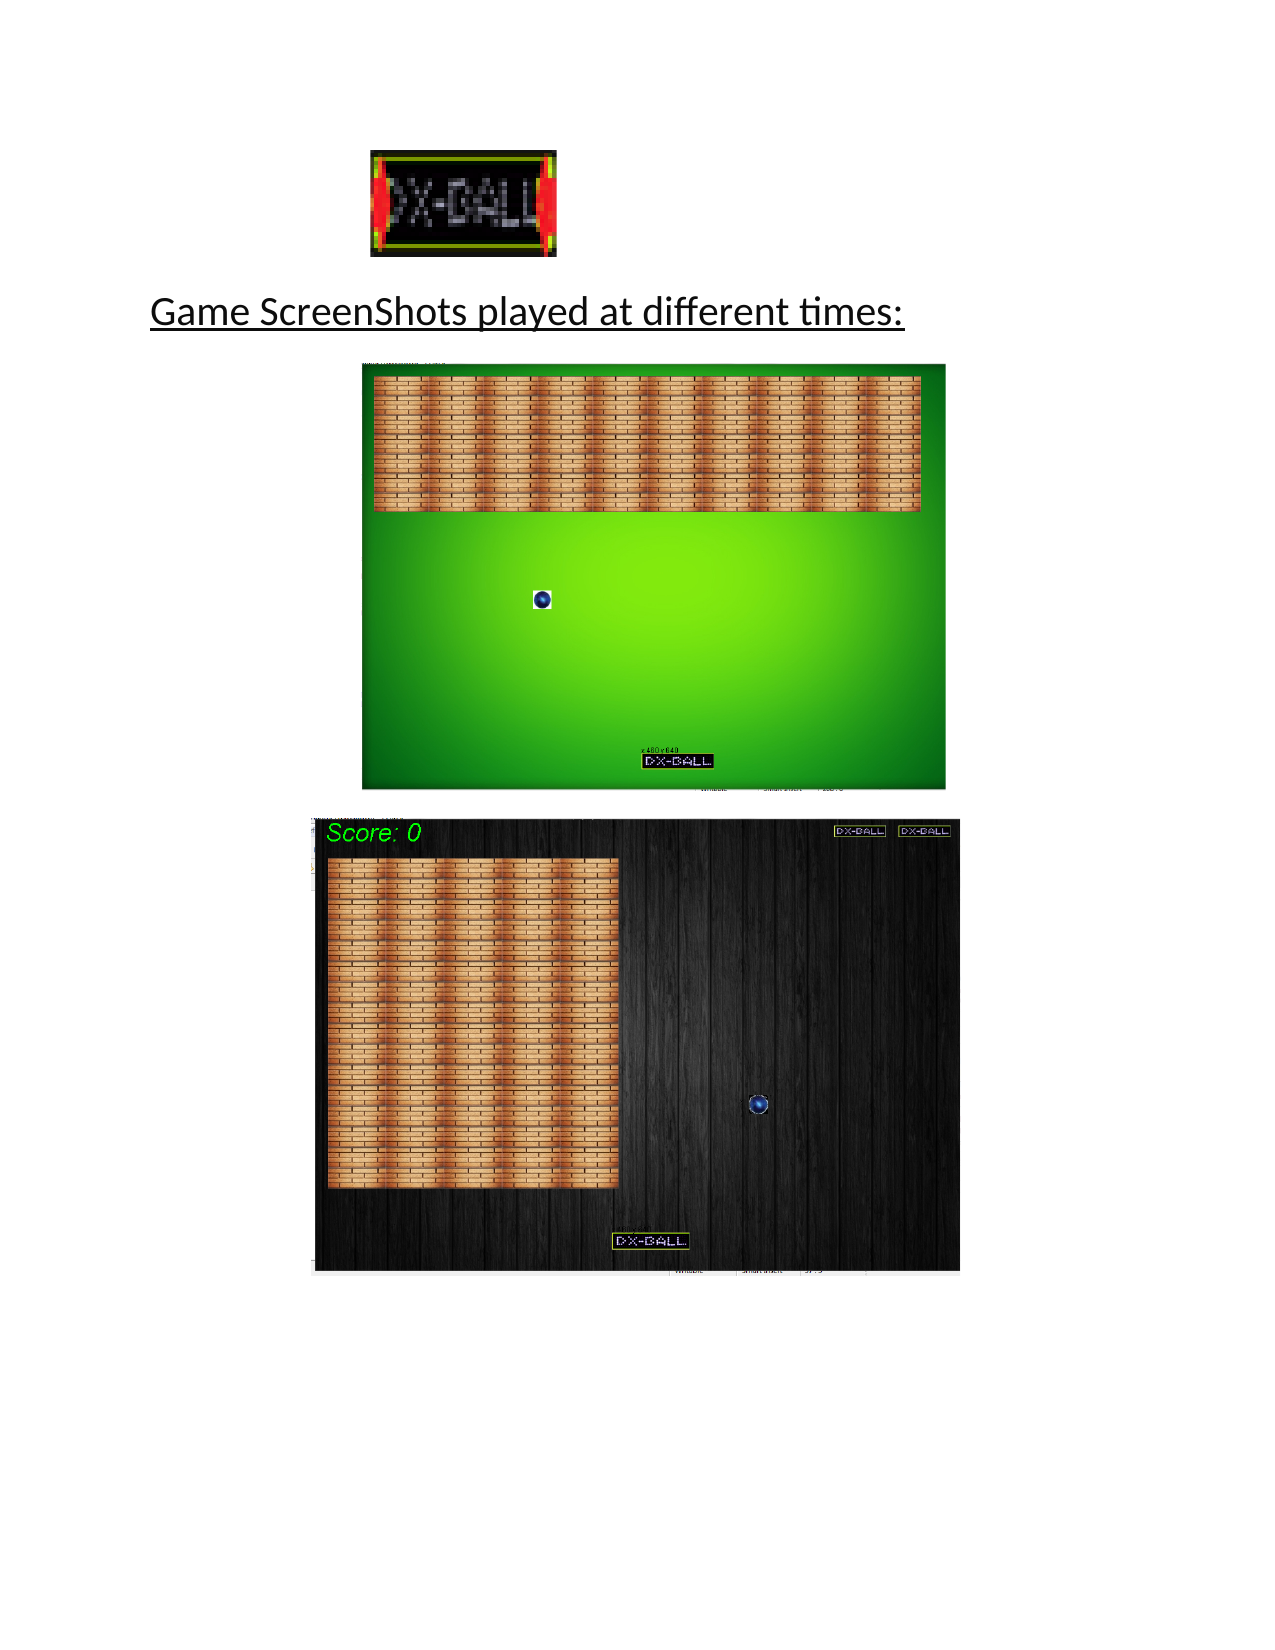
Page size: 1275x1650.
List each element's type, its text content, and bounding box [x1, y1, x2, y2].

picture [311, 818, 961, 1276]
picture [370, 150, 557, 257]
text Game ScreenShots played at different times: [150, 285, 1125, 336]
picture [361, 363, 946, 791]
